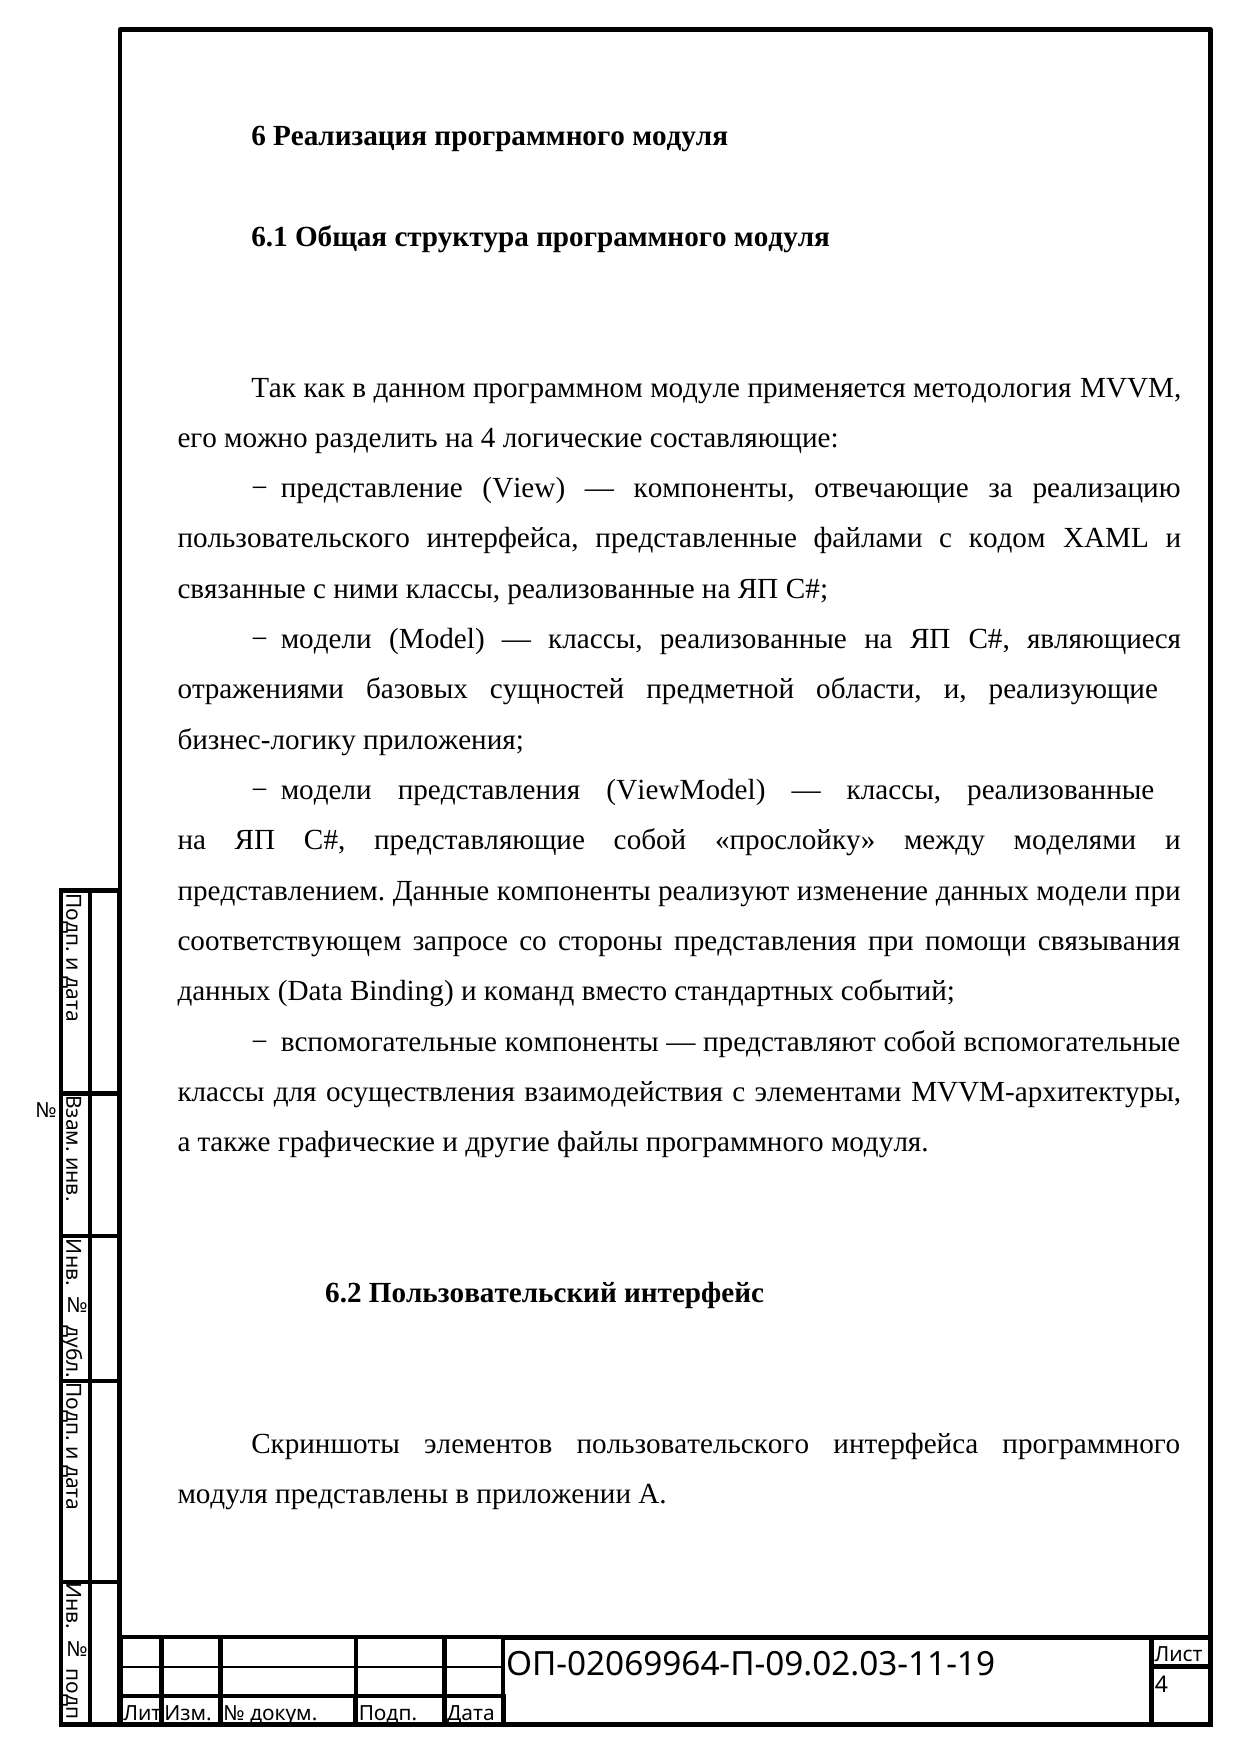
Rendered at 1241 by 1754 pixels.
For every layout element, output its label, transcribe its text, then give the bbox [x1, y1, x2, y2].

list Так как в данном программном модуле применяется методология MVVM, его можно разделить на 4 логические составляющие: [177, 370, 1181, 453]
list представление (View) — компоненты, отвечающие за реализацию пользовательского интерфейса, представленные файлами с кодом XAML и связанные с ними классы, реализованные на ЯП C#; [177, 470, 1181, 604]
list 6.2 Пользовательский интерфейс [251, 1275, 1181, 1309]
list 6 Реализация программного модуля [177, 118, 1181, 152]
list модели представления (ViewModel) — классы, реализованные на ЯП C#, представляющие собой «прослойку» между моделями и представлением. Данные компоненты реализуют изменение данных модели при соответствующем запросе со стороны представления при помощи связывания данных (Data Binding) и команд вместо стандартных событий; [177, 772, 1181, 1007]
list Скриншоты элементов пользовательского интерфейса программного модуля представлены в приложении А. [177, 1426, 1181, 1510]
list вспомогательные компоненты — представляют собой вспомогательные классы для осуществления взаимодействия с элементами MVVM-архитектуры, а также графические и другие файлы программного модуля. [177, 1024, 1181, 1158]
list модели (Model) — классы, реализованные на ЯП C#, являющиеся отражениями базовых сущностей предметной области, и, реализующие бизнес-логику приложения; [177, 621, 1181, 755]
list 6.1 Общая структура программного модуля [177, 219, 1181, 252]
